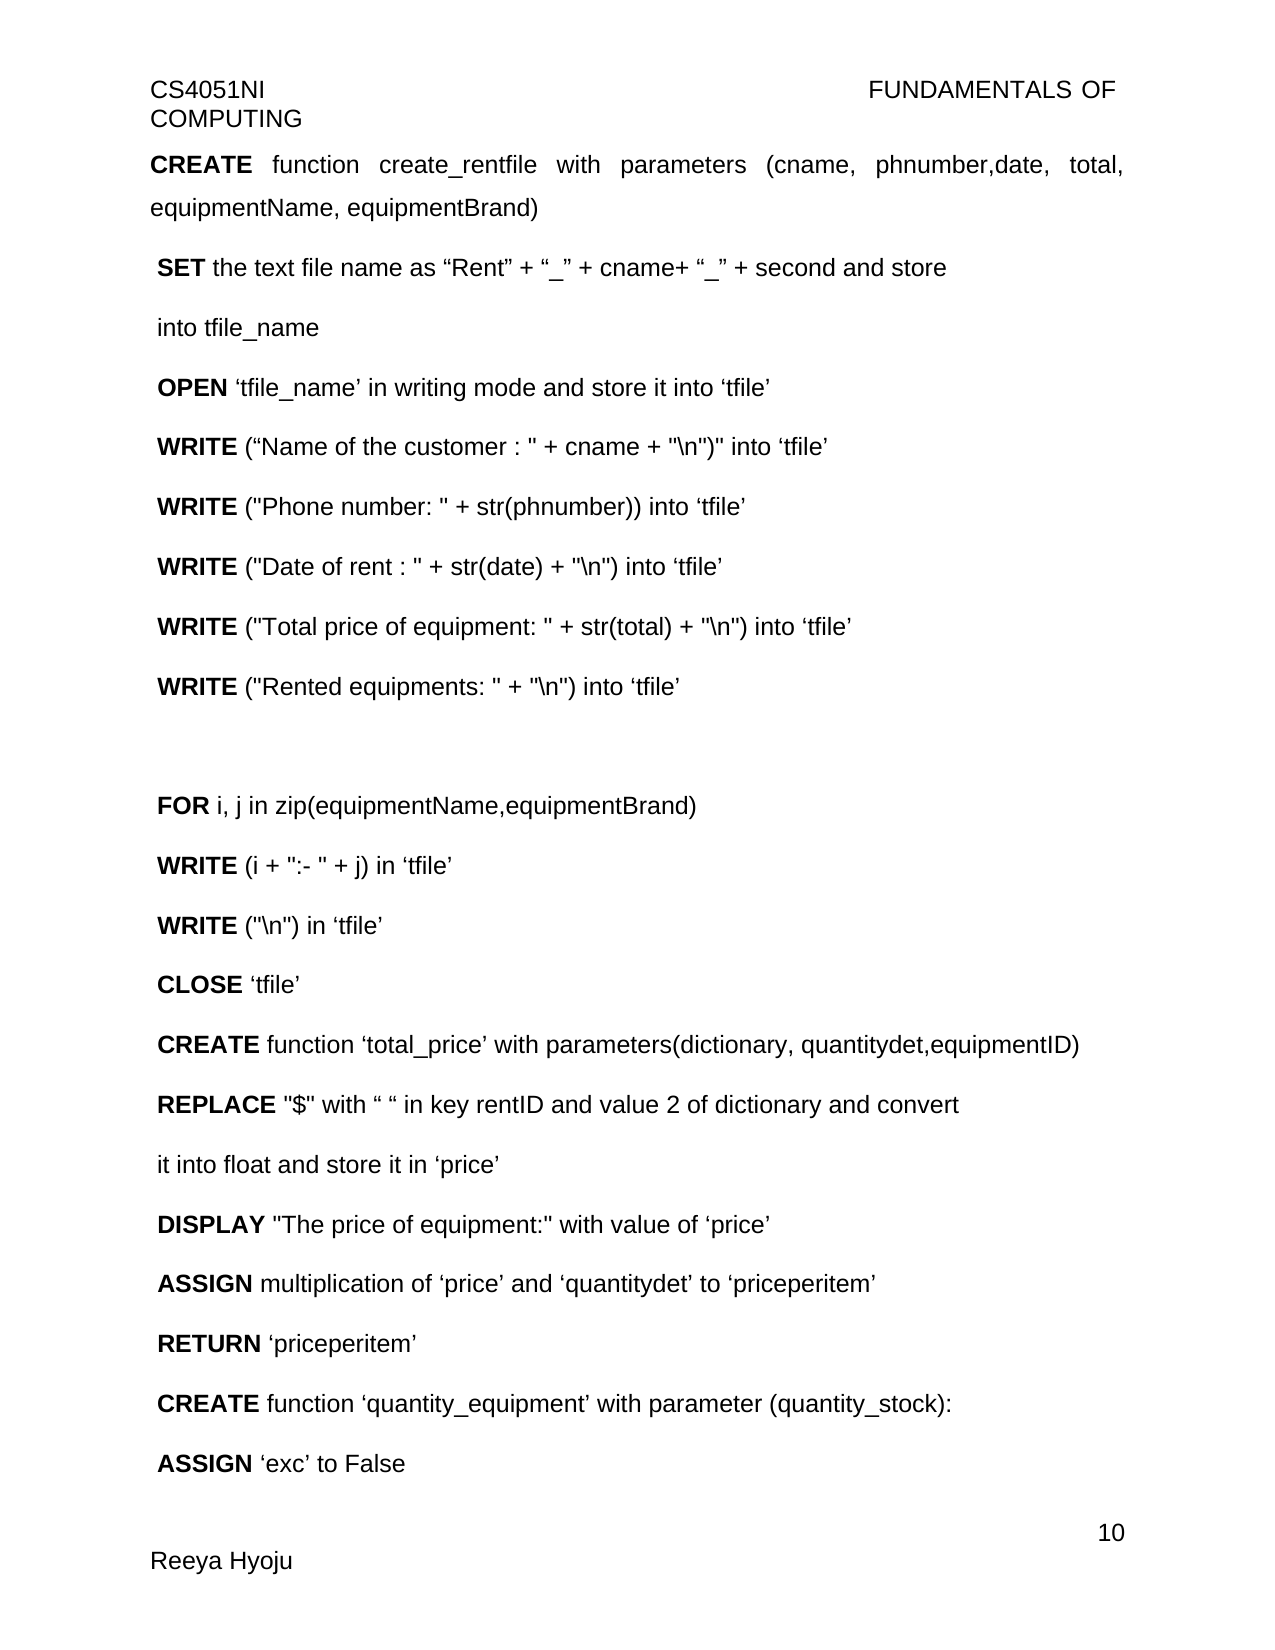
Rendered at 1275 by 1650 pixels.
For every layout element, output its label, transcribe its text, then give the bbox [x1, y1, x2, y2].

text ASSIGN ‘exc’ to False [150, 1449, 1125, 1477]
text it into float and store it in ‘price’ [150, 1150, 1125, 1178]
text WRITE ("\n") in ‘tfile’ [150, 911, 1125, 939]
text OPEN ‘tfile_name’ in writing mode and store it into ‘tfile’ [150, 372, 1125, 401]
text FOR i, j in zip(equipmentName,equipmentBrand) [150, 791, 1125, 820]
text RETURN ‘priceperitem’ [150, 1329, 1125, 1358]
text DISPLAY "The price of equipment:" with value of ‘price’ [150, 1209, 1125, 1238]
text WRITE (i + ":- " + j) in ‘tfile’ [150, 851, 1125, 879]
text WRITE ("Phone number: " + str(phnumber)) into ‘tfile’ [150, 492, 1125, 521]
text WRITE ("Rented equipments: " + "\n") into ‘tfile’ [150, 671, 1125, 700]
text SET the text file name as “Rent” + “_” + cname+ “_” + second and store [150, 253, 1125, 282]
text WRITE ("Total price of equipment: " + str(total) + "\n") into ‘tfile’ [150, 612, 1125, 640]
text CLOSE ‘tfile’ [150, 970, 1125, 999]
text into tfile_name [150, 313, 1125, 341]
text CREATE function create_rentfile with parameters (cname, phnumber,date, total, equipmentName, equipmentBrand) [150, 150, 1125, 222]
text WRITE ("Date of rent : " + str(date) + "\n") into ‘tfile’ [150, 552, 1125, 581]
text REPLACE "$" with “ “ in key rentID and value 2 of dictionary and convert [150, 1090, 1125, 1119]
text ASSIGN multiplication of ‘price’ and ‘quantitydet’ to ‘priceperitem’ [150, 1269, 1125, 1298]
text CREATE function ‘quantity_equipment’ with parameter (quantity_stock): [150, 1389, 1125, 1418]
text WRITE (“Name of the customer : " + cname + "\n")" into ‘tfile’ [150, 432, 1125, 461]
text CREATE function ‘total_price’ with parameters(dictionary, quantitydet,equipmentID) [150, 1030, 1125, 1059]
